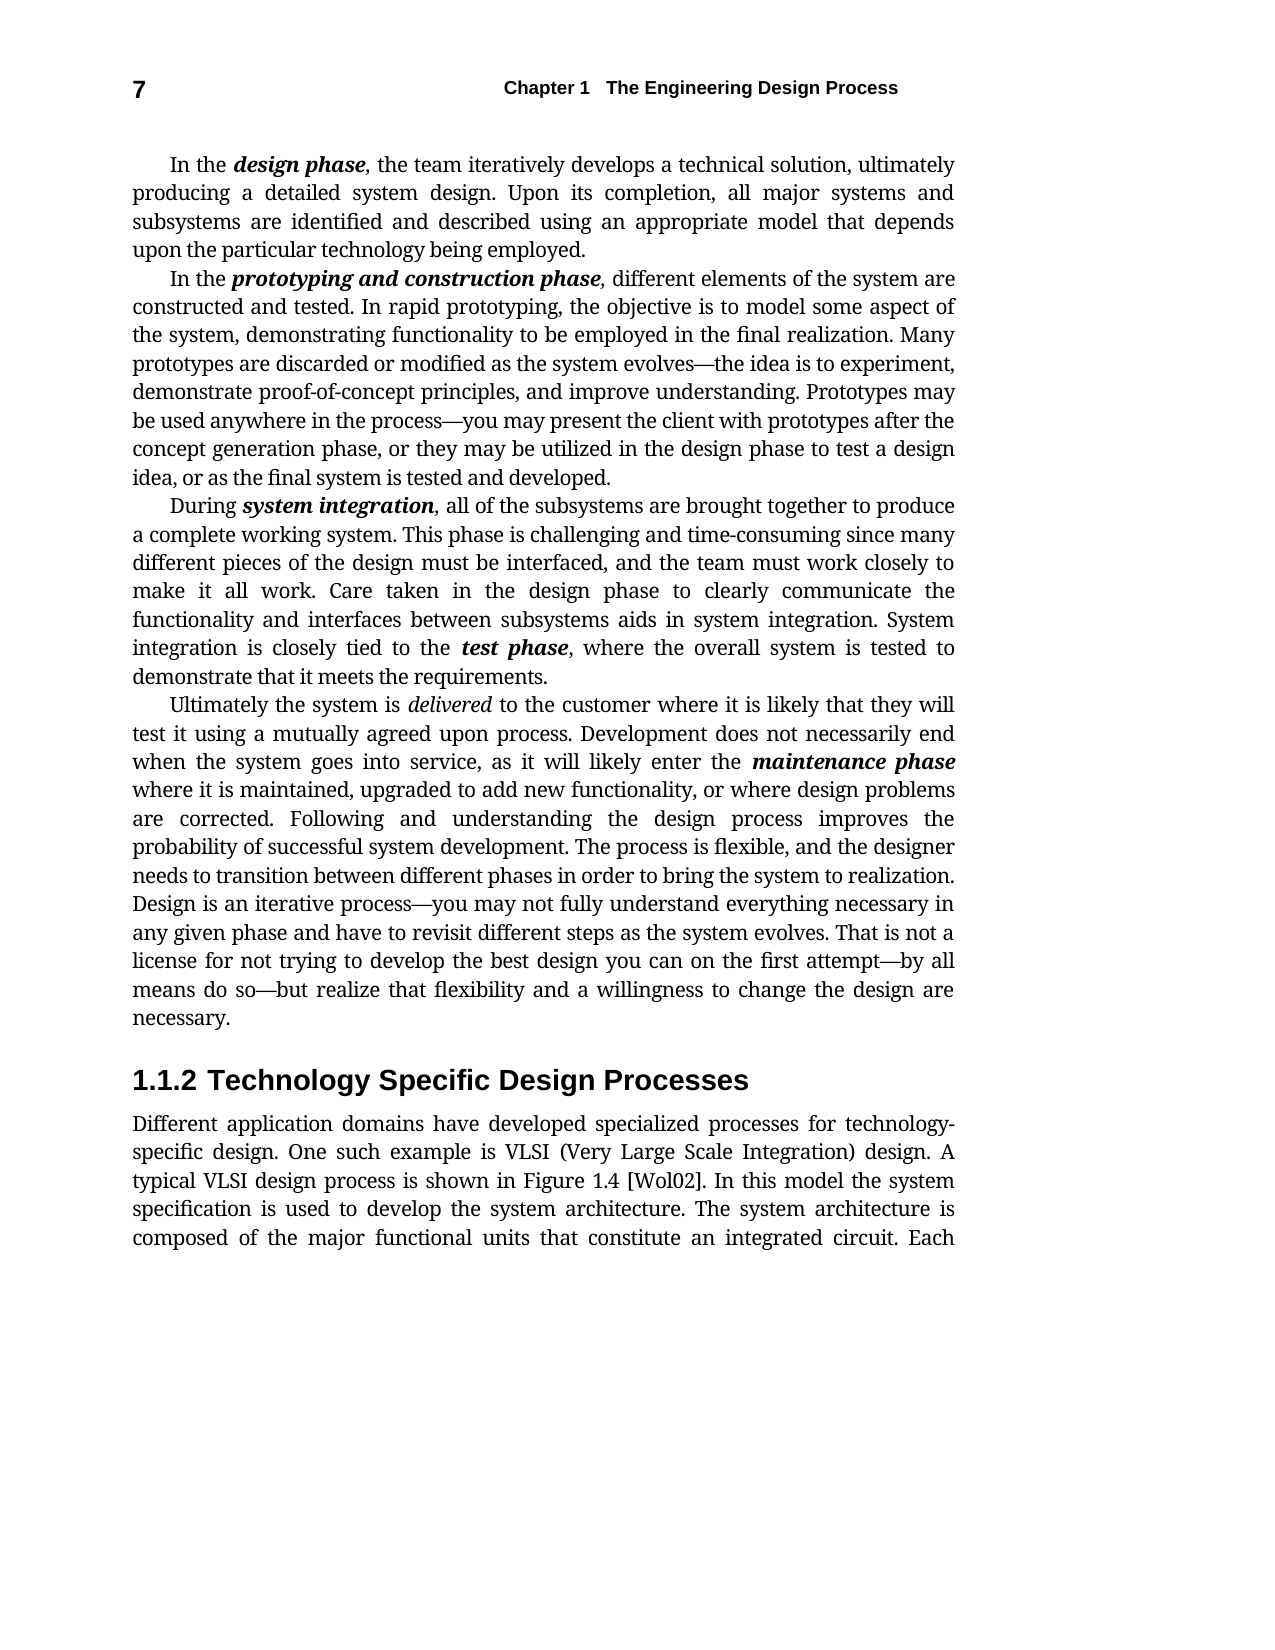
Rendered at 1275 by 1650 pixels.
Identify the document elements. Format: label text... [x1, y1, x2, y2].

text During system integration, all of the subsystems are brought together to produce a complete working system. This phase is challenging and time-consuming since many different pieces of the design must be interfaced, and the team must work closely to make it all work. Care taken in the design phase to clearly communicate the functionality and interfaces between subsystems aids in system integration. System integration is closely tied to the test phase, where the overall system is tested to demonstrate that it meets the requirements. [132, 491, 956, 690]
text In the design phase, the team iteratively develops a technical solution, ultimately producing a detailed system design. Upon its completion, all major systems and subsystems are identified and described using an appropriate model that depends upon the particular technology being employed. [132, 150, 956, 264]
text Ultimately the system is delivered to the customer where it is likely that they will test it using a mutually agreed upon process. Development does not necessarily end when the system goes into service, as it will likely enter the maintenance phase where it is maintained, upgraded to add new functionality, or where design problems are corrected. Following and understanding the design process improves the probability of successful system development. The process is flexible, and the designer needs to transition between different phases in order to bring the system to realization. Design is an iterative process—you may not fully understand everything necessary in any given phase and have to revisit different steps as the system evolves. That is not a license for not trying to develop the best design you can on the first attempt—by all means do so—but realize that flexibility and a willingness to change the design are necessary. [132, 690, 956, 1032]
subtitle Technology Specific Design Processes [132, 1063, 956, 1096]
text In the prototyping and construction phase, different elements of the system are constructed and tested. In rapid prototyping, the objective is to model some aspect of the system, demonstrating functionality to be employed in the final realization. Many prototypes are discarded or modified as the system evolves—the idea is to experiment, demonstrate proof-of-concept principles, and improve understanding. Prototypes may be used anywhere in the process—you may present the client with prototypes after the concept generation phase, or they may be utilized in the design phase to test a design idea, or as the final system is tested and developed. [132, 264, 956, 491]
